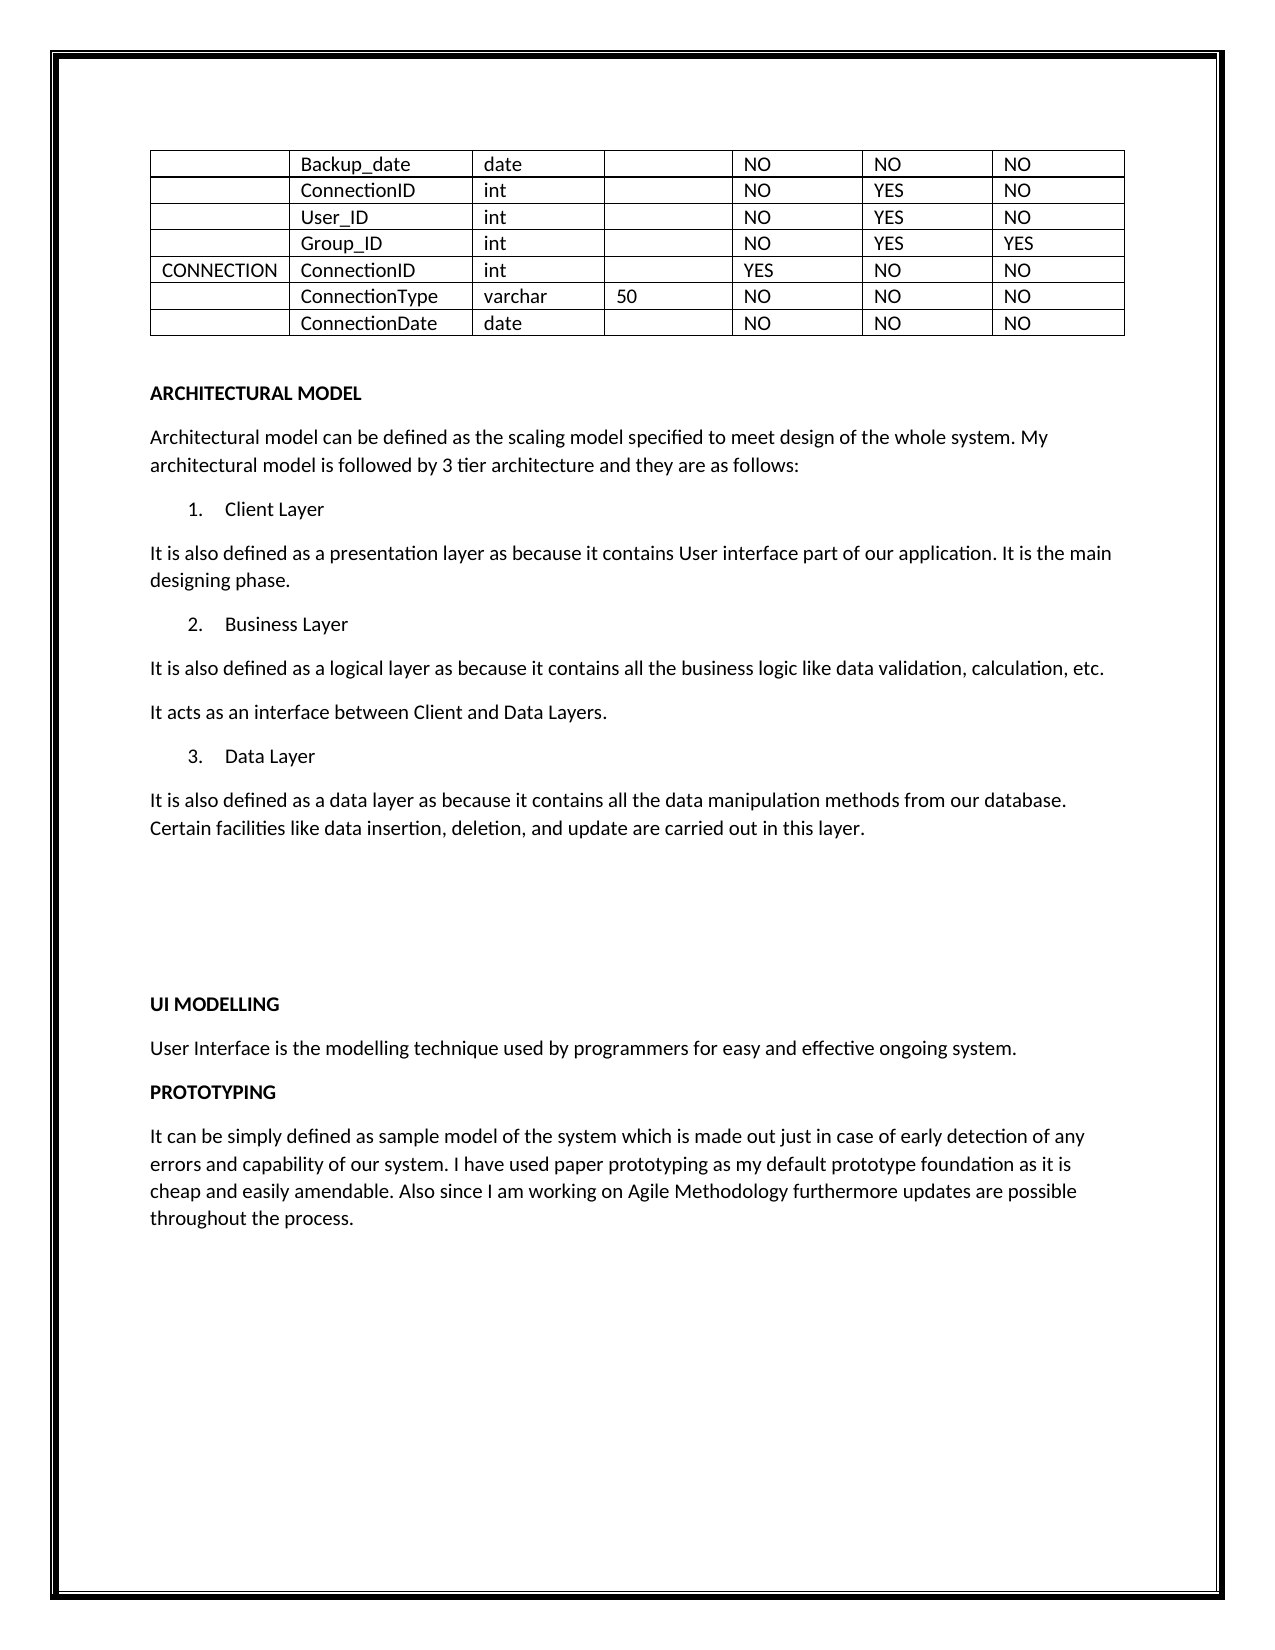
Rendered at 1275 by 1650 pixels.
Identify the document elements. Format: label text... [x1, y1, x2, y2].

text PROTOTYPING [150, 1079, 1125, 1105]
table_cell ConnectionID [290, 257, 472, 282]
table_cell NO [733, 230, 862, 256]
text It can be simply defined as sample model of the system which is made out just in case of early detection of any errors and capability of our system. I have used paper prototyping as my default prototype foundation as it is cheap and easily amendable. Also since I am working on Agile Methodology furthermore updates are possible throughout the process. [150, 1123, 1125, 1231]
table_cell NO [733, 283, 862, 309]
table_cell YES [863, 204, 992, 229]
table_cell int [473, 230, 604, 256]
table_cell 50 [605, 283, 732, 309]
table_cell YES [863, 230, 992, 256]
table_cell NO [863, 257, 992, 282]
table_cell YES [863, 178, 992, 203]
table_cell NO [993, 151, 1124, 176]
table_cell date [473, 310, 604, 335]
table_cell int [473, 204, 604, 229]
table_cell [605, 310, 732, 335]
table_cell NO [863, 151, 992, 176]
table_cell date [473, 151, 604, 176]
table_cell [605, 151, 732, 176]
table_cell User_ID [290, 204, 472, 229]
table_cell CONNECTION [151, 257, 289, 282]
table_cell NO [733, 204, 862, 229]
list Business Layer [187, 611, 1125, 637]
table_cell [151, 204, 289, 229]
table_cell [605, 178, 732, 203]
list Data Layer [187, 743, 1125, 769]
table_cell NO [733, 310, 862, 335]
text It acts as an interface between Client and Data Layers. [150, 699, 1125, 725]
table_cell NO [993, 283, 1124, 309]
table_cell Group_ID [290, 230, 472, 256]
table_cell int [473, 257, 604, 282]
list Client Layer [187, 496, 1125, 521]
table_cell YES [993, 230, 1124, 256]
table_cell NO [993, 178, 1124, 203]
table_cell [605, 230, 732, 256]
table_cell ConnectionDate [290, 310, 472, 335]
text User Interface is the modelling technique used by programmers for easy and effective ongoing system. [150, 1035, 1125, 1061]
table_cell NO [733, 151, 862, 176]
table_cell [151, 310, 289, 335]
table_cell ConnectionID [290, 178, 472, 203]
text Architectural model can be defined as the scaling model specified to meet design of the whole system. My architectural model is followed by 3 tier architecture and they are as follows: [150, 424, 1125, 477]
table_cell [151, 151, 289, 176]
table_cell ConnectionType [290, 283, 472, 309]
text It is also defined as a logical layer as because it contains all the business logic like data validation, calculation, etc. [150, 655, 1125, 681]
table_cell NO [863, 283, 992, 309]
table_cell NO [993, 310, 1124, 335]
table_cell NO [733, 178, 862, 203]
table_cell NO [993, 204, 1124, 229]
table_cell [605, 204, 732, 229]
table_cell [151, 283, 289, 309]
table_cell NO [863, 310, 992, 335]
text ARCHITECTURAL MODEL [150, 380, 1125, 406]
table_cell [605, 257, 732, 282]
table_cell int [473, 178, 604, 203]
table_cell YES [733, 257, 862, 282]
table_cell Backup_date [290, 151, 472, 176]
text It is also defined as a presentation layer as because it contains User interface part of our application. It is the main designing phase. [150, 540, 1125, 593]
table_cell NO [993, 257, 1124, 282]
table_cell varchar [473, 283, 604, 309]
text It is also defined as a data layer as because it contains all the data manipulation methods from our database. Certain facilities like data insertion, deletion, and update are carried out in this layer. [150, 788, 1125, 840]
table_cell [151, 178, 289, 203]
text UI MODELLING [150, 991, 1125, 1017]
table_cell [151, 230, 289, 256]
